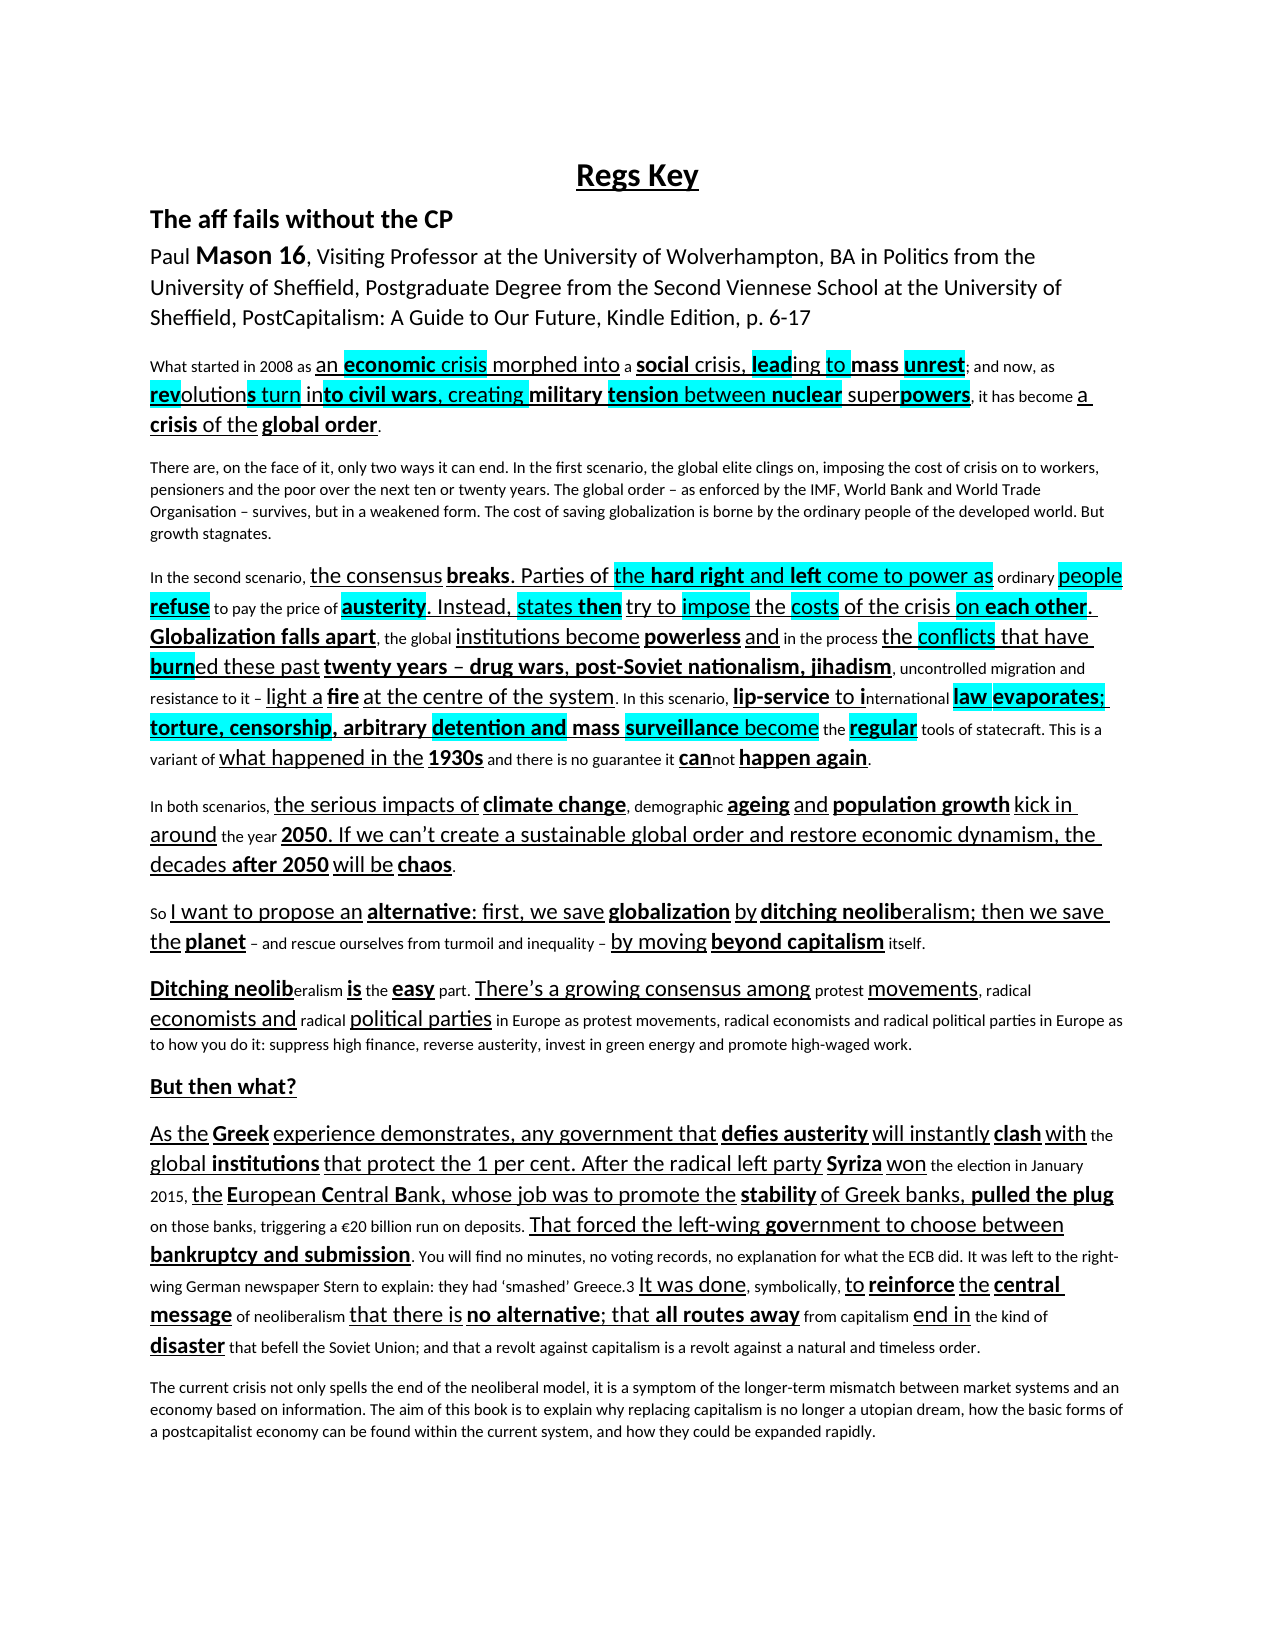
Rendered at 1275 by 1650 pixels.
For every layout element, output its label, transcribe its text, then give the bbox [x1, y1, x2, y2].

text In both scenarios, the serious impacts of climate change, demographic ageing and population growth kick in around the year 2050. If we can’t create a sustainable global order and restore economic dynamism, the decades after 2050 will be chaos. [150, 790, 1125, 878]
text In the second scenario, the consensus breaks. Parties of the hard right and left come to power as ordinary people refuse to pay the price of austerity. Instead, states then try to impose the costs of the crisis on each other. Globalization falls apart, the global institutions become powerless and in the process the conflicts that have burned these past twenty years – drug wars, post-Soviet nationalism, jihadism, uncontrolled migration and resistance to it – light a fire at the centre of the system. In this scenario, lip-service to international law evaporates; torture, censorship, arbitrary detention and mass surveillance become the regular tools of statecraft. This is a variant of what happened in the 1930s and there is no guarantee it cannot happen again. [150, 562, 1125, 771]
text As the Greek experience demonstrates, any government that defies austerity will instantly clash with the global institutions that protect the 1 per cent. After the radical left party Syriza won the election in January 2015, the European Central Bank, whose job was to promote the stability of Greek banks, pulled the plug on those banks, triggering a €20 billion run on deposits. That forced the left-wing government to choose between bankruptcy and submission. You will find no minutes, no voting records, no explanation for what the ECB did. It was left to the right-wing German newspaper Stern to explain: they had ‘smashed’ Greece.3 It was done, symbolically, to reinforce the central message of neoliberalism that there is no alternative; that all routes away from capitalism end in the kind of disaster that befell the Soviet Union; and that a revolt against capitalism is a revolt against a natural and timeless order. [150, 1119, 1125, 1359]
text Ditching neoliberalism is the easy part. There’s a growing consensus among protest movements, radical economists and radical political parties in Europe as protest movements, radical economists and radical political parties in Europe as to how you do it: suppress high finance, reverse austerity, invest in green energy and promote high-waged work. [150, 974, 1125, 1054]
text So I want to propose an alternative: first, we save globalization by ditching neoliberalism; then we save the planet – and rescue ourselves from turmoil and inequality – by moving beyond capitalism itself. [150, 897, 1125, 955]
text The current crisis not only spells the end of the neoliberal model, it is a symptom of the longer-term mismatch between market systems and an economy based on information. The aim of this book is to explain why replacing capitalism is no longer a utopian dream, how the basic forms of a postcapitalist economy can be found within the current system, and how they could be expanded rapidly. [150, 1378, 1125, 1442]
subtitle Regs Key [150, 154, 1125, 195]
text What started in 2008 as an economic crisis morphed into a social crisis, leading to mass unrest; and now, as revolutions turn into civil wars, creating military tension between nuclear superpowers, it has become a crisis of the global order. [150, 350, 1125, 439]
text Paul Mason 16, Visiting Professor at the University of Wolverhampton, BA in Politics from the University of Sheffield, Postgraduate Degree from the Second Viennese School at the University of Sheffield, PostCapitalism: A Guide to Our Future, Kindle Edition, p. 6-17 [150, 238, 1125, 331]
subtitle The aff fails without the CP [150, 202, 1125, 235]
text There are, on the face of it, only two ways it can end. In the first scenario, the global elite clings on, imposing the cost of crisis on to workers, pensioners and the poor over the next ten or twenty years. The global order – as enforced by the IMF, World Bank and World Trade Organisation – survives, but in a weakened form. The cost of saving globalization is borne by the ordinary people of the developed world. But growth stagnates. [150, 457, 1125, 543]
text But then what? [150, 1072, 1125, 1101]
